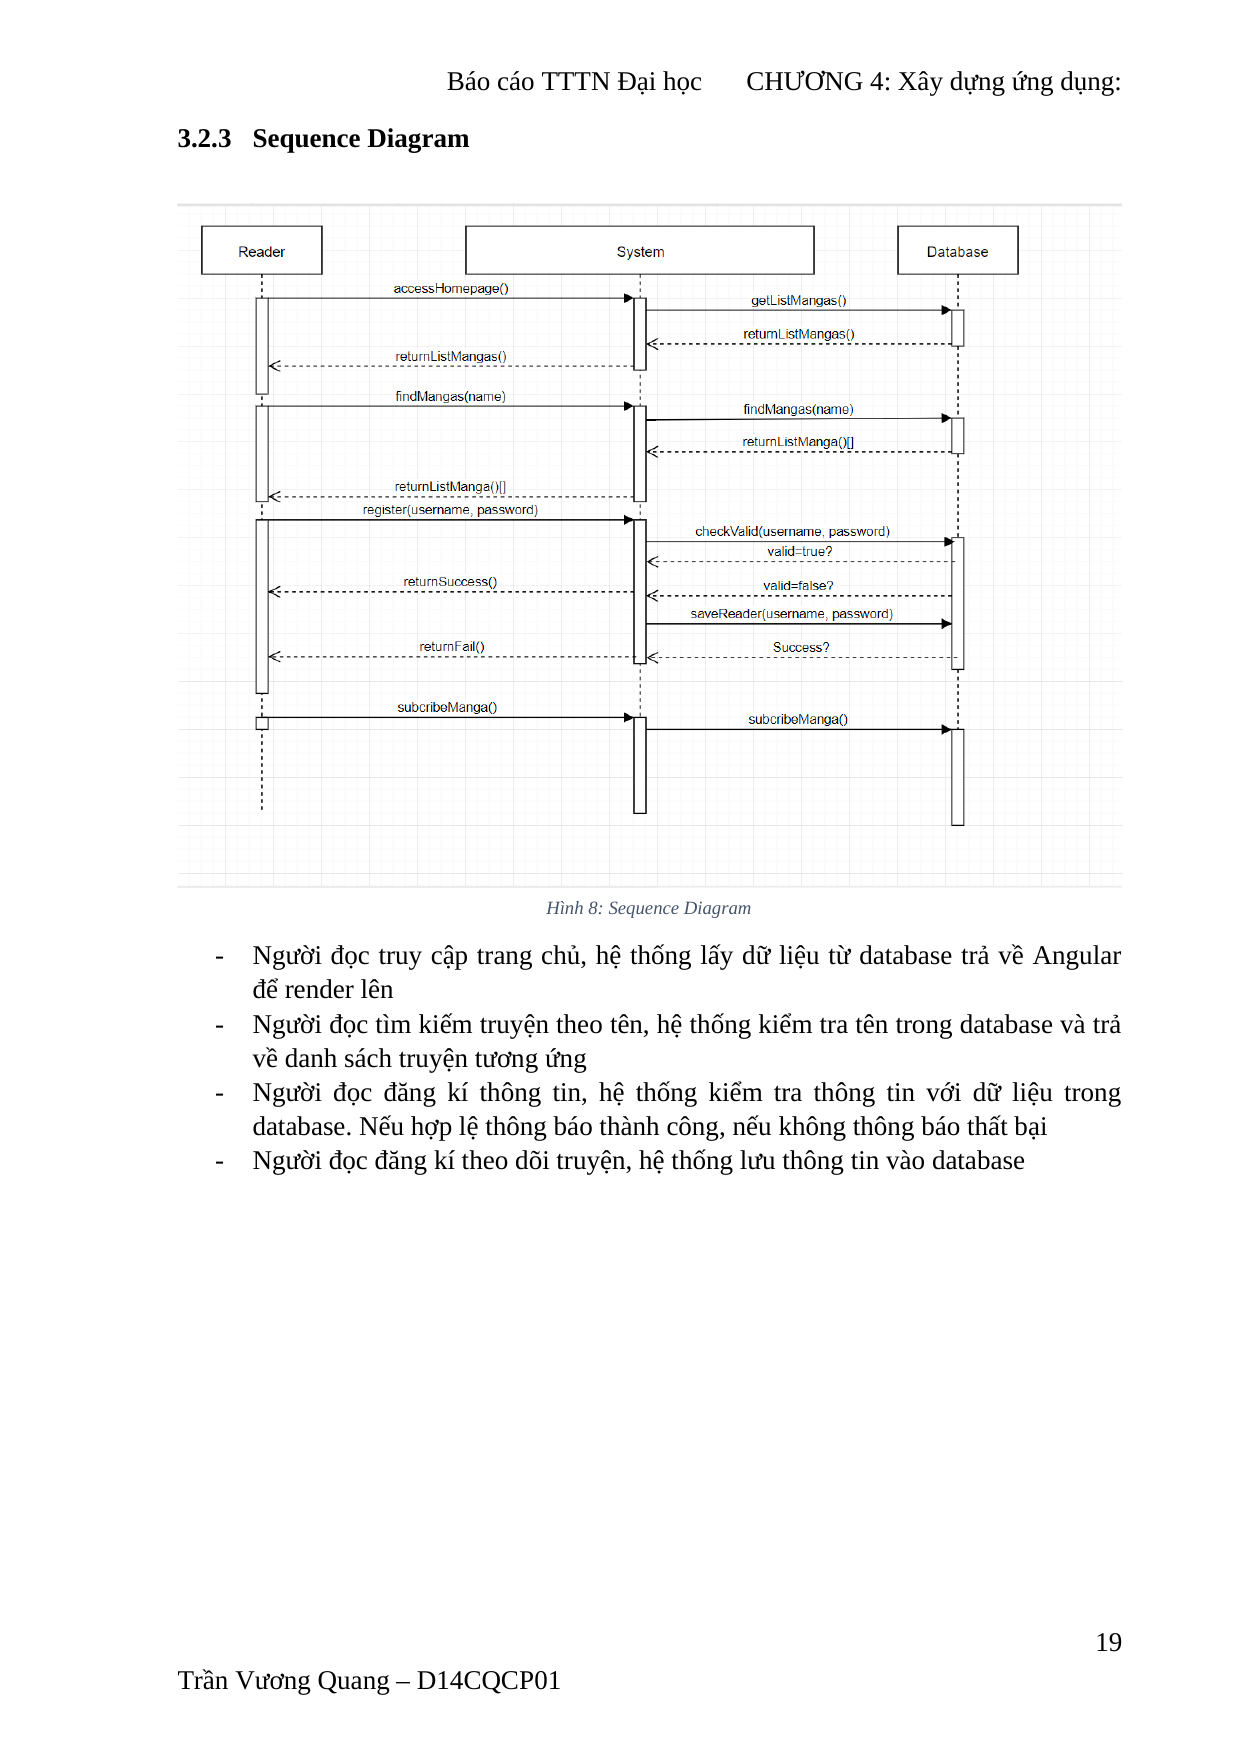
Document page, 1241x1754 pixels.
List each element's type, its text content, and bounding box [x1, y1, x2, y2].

list Người đọc đăng kí thông tin, hệ thống kiểm tra thông tin với dữ liệu trong database. Nếu hợp lệ thông báo thành công, nếu không thông báo thất bại [215, 1076, 1122, 1141]
subtitle Sequence Diagram [177, 122, 1122, 153]
list Người đọc truy cập trang chủ, hệ thống lấy dữ liệu từ database trả về Angular để render lên [215, 939, 1122, 1005]
picture [177, 203, 1123, 888]
list Người đọc tìm kiếm truyện theo tên, hệ thống kiểm tra tên trong database và trả về danh sách truyện tương ứng [215, 1008, 1122, 1073]
list Người đọc đăng kí theo dõi truyện, hệ thống lưu thông tin vào database [215, 1144, 1122, 1176]
